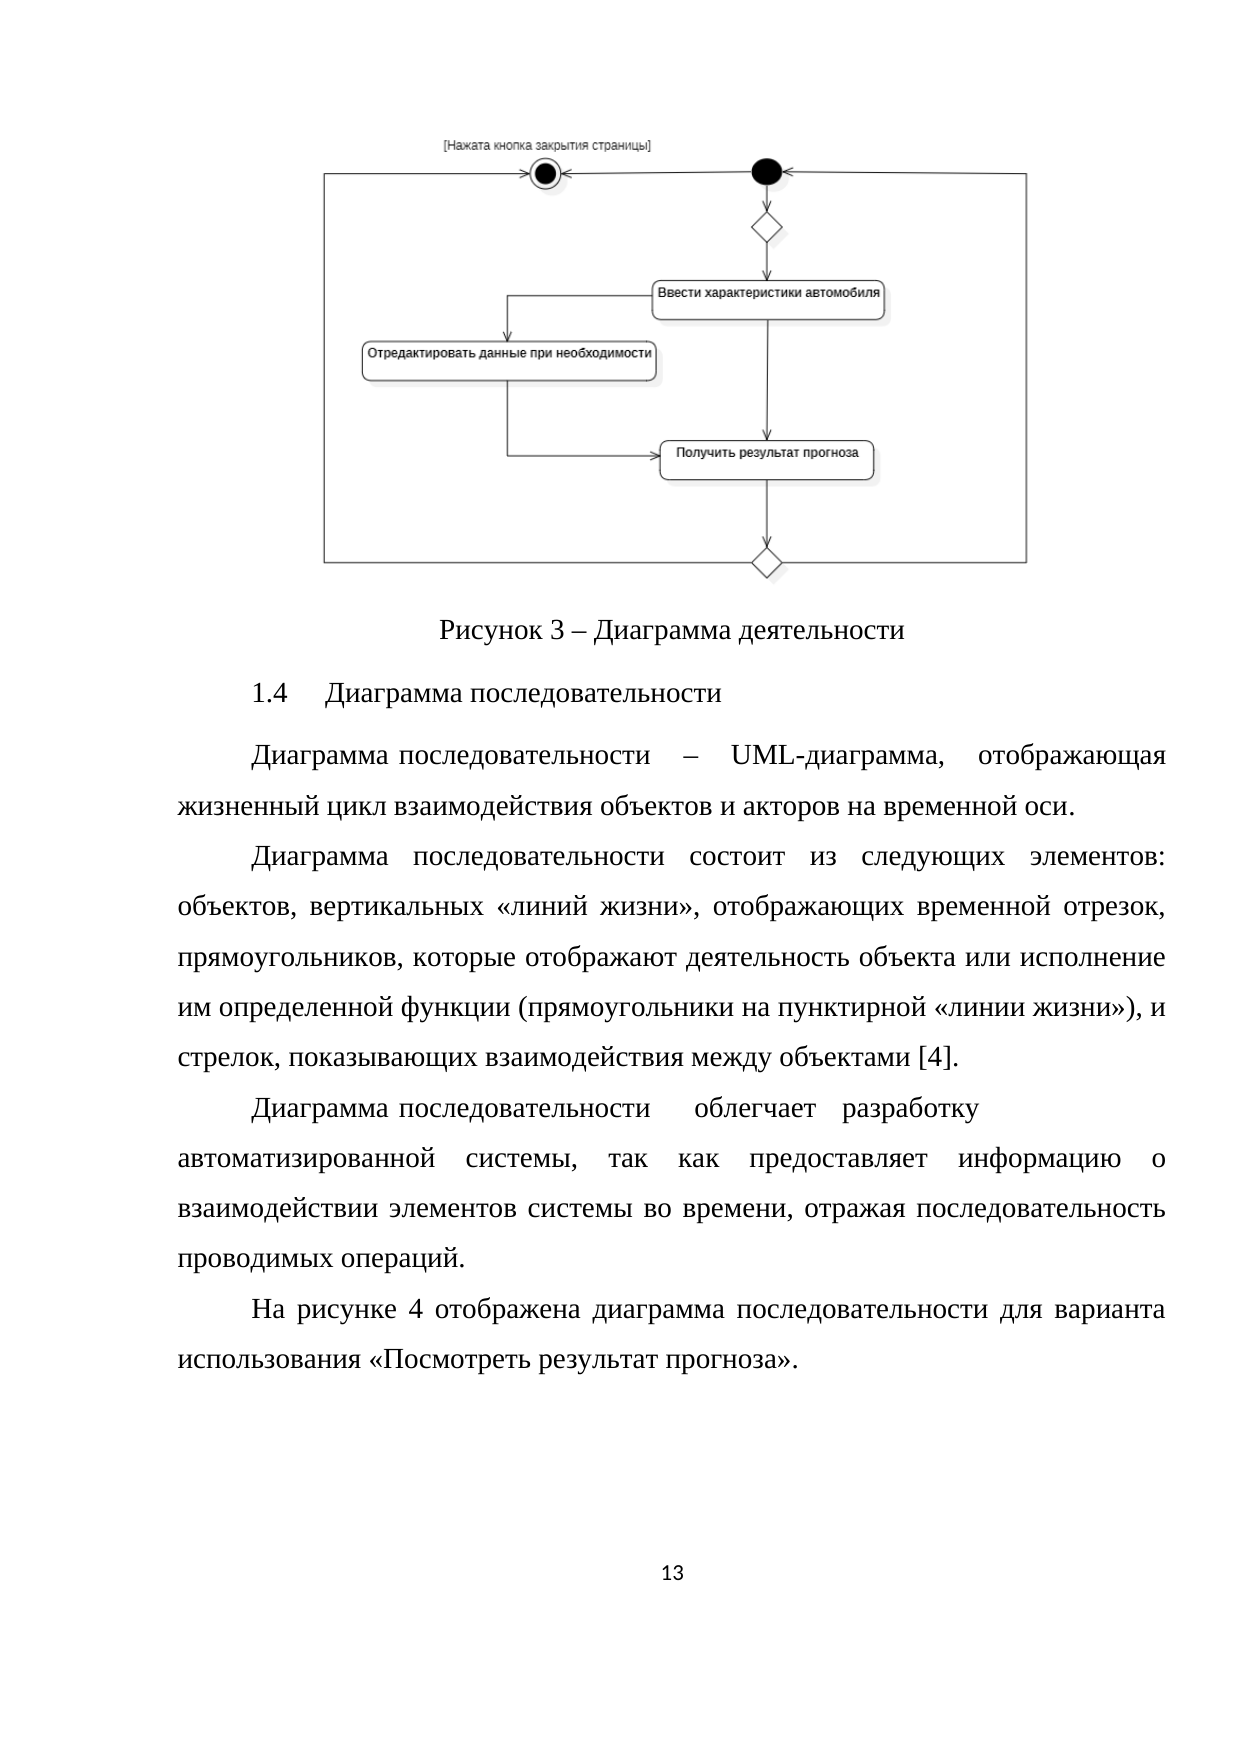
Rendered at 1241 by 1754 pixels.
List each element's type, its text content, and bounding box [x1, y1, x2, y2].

text На рисунке 4 отображена диаграмма последовательности для варианта использования «Посмотреть результат прогноза». [177, 1291, 1167, 1375]
text Диаграмма последовательности – UML-диаграмма, отображающая жизненный цикл взаимодействия объектов и акторов на временной оси. [177, 737, 1167, 821]
list Диаграмма последовательности [177, 675, 1167, 708]
text Рисунок 3 – Диаграмма деятельности [177, 612, 1167, 645]
text Диаграмма последовательности облегчает разработку автоматизированной системы, так как предоставляет информацию о взаимодействии элементов системы во времени, отражая последовательность проводимых операций. [177, 1090, 1167, 1274]
text Диаграмма последовательности состоит из следующих элементов: объектов, вертикальных «линий жизни», отображающих временной отрезок, прямоугольников, которые отображают деятельность объекта или исполнение им определенной функции (прямоугольники на пунктирной «линии жизни»), и стрелок, показывающих взаимодействия между объектами [4]. [177, 838, 1167, 1073]
picture [293, 118, 1050, 600]
